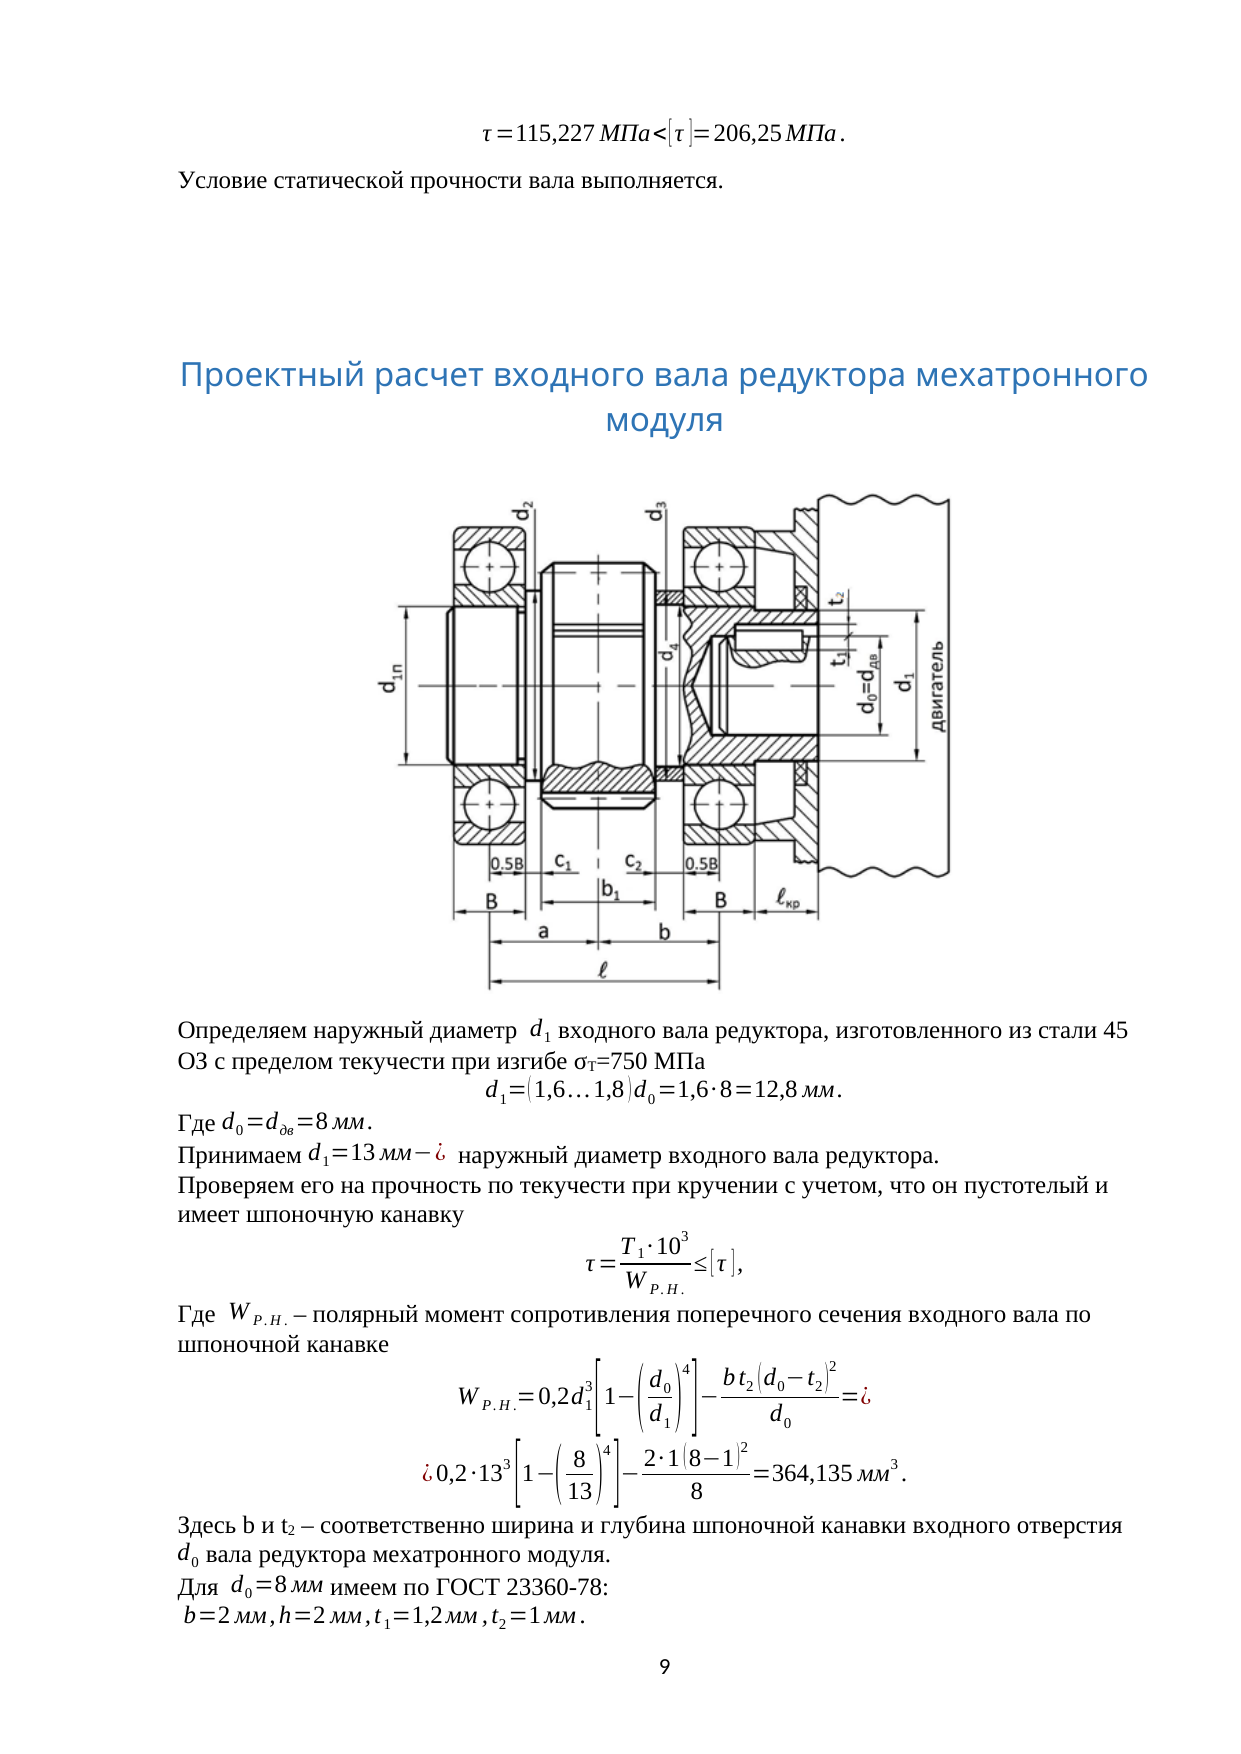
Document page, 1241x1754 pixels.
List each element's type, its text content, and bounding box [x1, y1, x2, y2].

text Где – полярный момент сопротивления поперечного сечения входного вала по шпоночной канавке [177, 1297, 1152, 1357]
text Условие статической прочности вала выполняется. [177, 165, 1152, 194]
picture [375, 488, 954, 998]
text Определяем наружный диаметр входного вала редуктора, изготовленного из стали 45 ОЗ с пределом текучести при изгибе σТ=750 МПа [177, 1014, 1152, 1074]
text Для имеем по ГОСТ 23360-78: [177, 1570, 1152, 1602]
subtitle Проектный расчет входного вала редуктора мехатронного модуля [177, 351, 1152, 441]
text Проверяем его на прочность по текучести при кручении с учетом, что он пустотелый и имеет шпоночную канавку [177, 1170, 1152, 1227]
text Где [177, 1107, 1152, 1139]
text Здесь b и t2 – соответственно ширина и глубина шпоночной канавки входного отверстия вала редуктора мехатронного модуля. [177, 1510, 1152, 1570]
text Принимаем наружный диаметр входного вала редуктора. [177, 1139, 1152, 1170]
